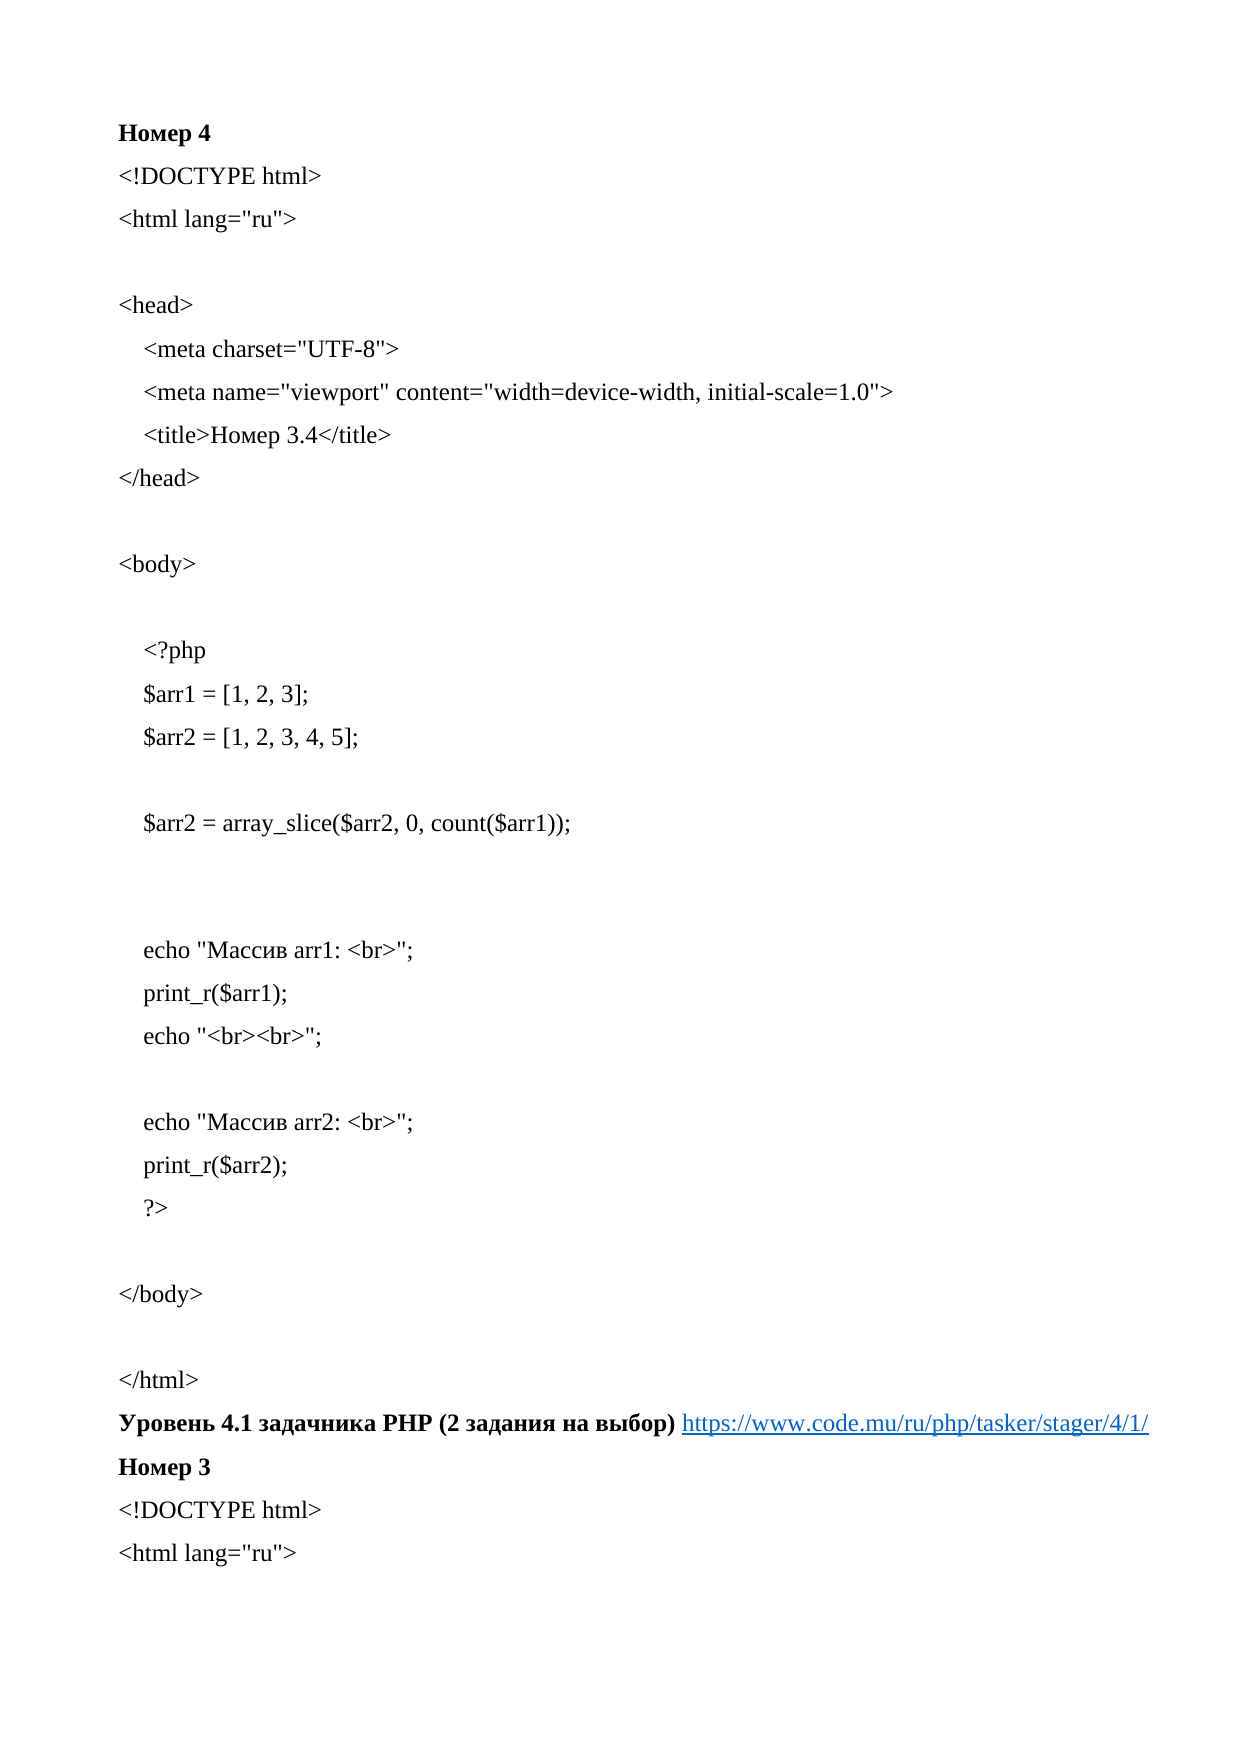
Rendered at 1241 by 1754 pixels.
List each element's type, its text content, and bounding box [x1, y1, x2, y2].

text <meta charset="UTF-8"> [59, 334, 1152, 362]
text print_r($arr1); [59, 978, 1152, 1007]
text <!DOCTYPE html> [59, 1495, 1152, 1523]
text $arr2 = array_slice($arr2, 0, count($arr1)); [59, 808, 1152, 837]
text Номер 4 [59, 118, 1152, 147]
text <html lang="ru"> [59, 204, 1152, 233]
text echo "Массив arr2: <br>"; [59, 1107, 1152, 1135]
text </head> [59, 463, 1152, 492]
text Номер 3 [59, 1452, 1152, 1480]
text print_r($arr2); [59, 1150, 1152, 1178]
text ?> [59, 1193, 1152, 1222]
text Уровень 4.1 задачника PHP (2 задания на выбор) https://www.code.mu/ru/php/tasker/stager/4/1/ [59, 1408, 1152, 1437]
text <head> [59, 291, 1152, 319]
text <html lang="ru"> [59, 1538, 1152, 1567]
text </body> [59, 1279, 1152, 1308]
text $arr1 = [1, 2, 3]; [59, 679, 1152, 707]
text echo "<br><br>"; [59, 1021, 1152, 1050]
text <?php [59, 636, 1152, 664]
text echo "Массив arr1: <br>"; [59, 935, 1152, 964]
text <title>Номер 3.4</title> [59, 420, 1152, 449]
text $arr2 = [1, 2, 3, 4, 5]; [59, 722, 1152, 751]
text </html> [59, 1365, 1152, 1394]
text <!DOCTYPE html> [59, 161, 1152, 190]
text <meta name="viewport" content="width=device-width, initial-scale=1.0"> [59, 377, 1152, 406]
text <body> [59, 549, 1152, 578]
